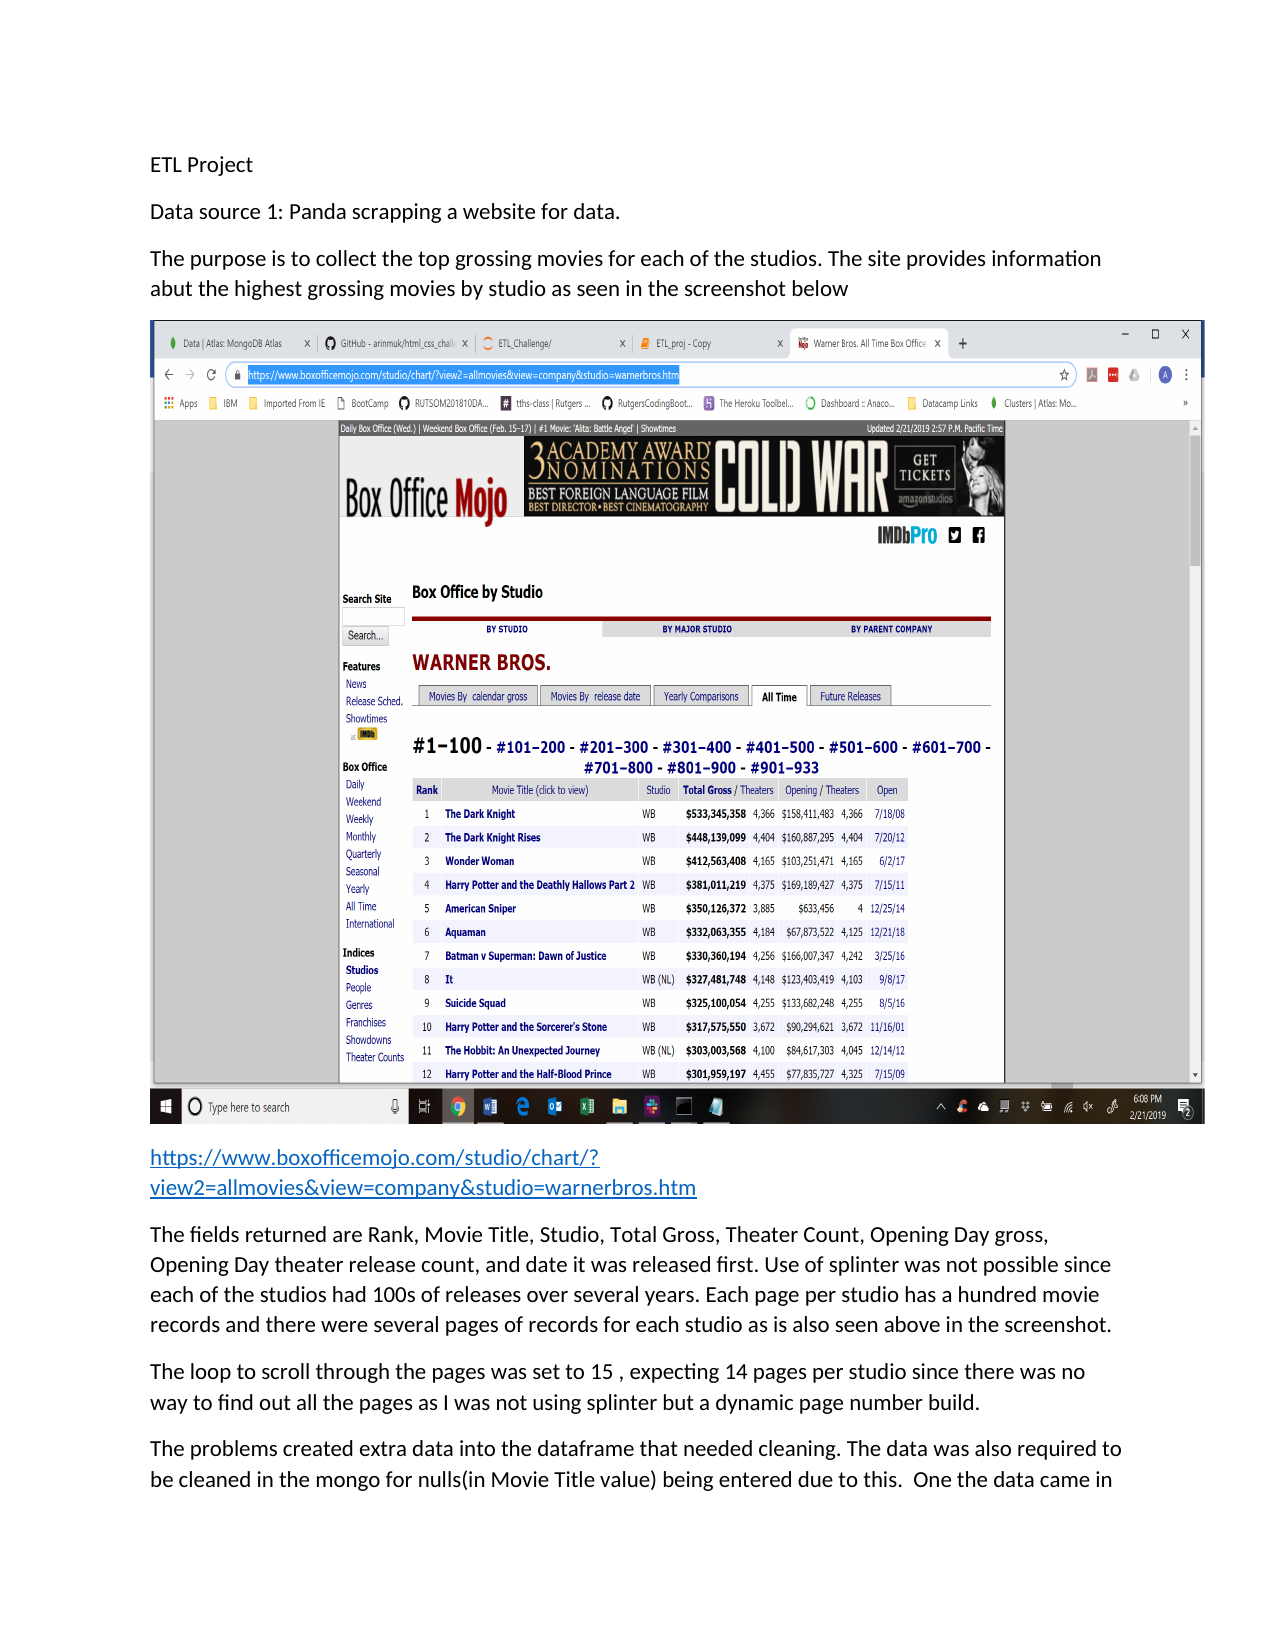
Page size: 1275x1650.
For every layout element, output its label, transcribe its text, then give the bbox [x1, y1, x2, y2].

text https://www.boxofficemojo.com/studio/chart/?view2=allmovies&view=company&studio=warnerbros.htm [150, 1143, 1125, 1201]
text ETL Project [150, 150, 1125, 178]
text Data source 1: Panda scrapping a website for data. [150, 197, 1125, 225]
text The purpose is to collect the top grossing movies for each of the studios. The site provides information abut the highest grossing movies by studio as seen in the screenshot below [150, 244, 1125, 302]
text The fields returned are Rank, Movie Title, Studio, Total Gross, Theater Count, Opening Day gross, Opening Day theater release count, and date it was released first. Use of splinter was not possible since each of the studios had 100s of releases over several years. Each page per studio has a hundred movie records and there were several pages of records for each studio as is also seen above in the screenshot. [150, 1220, 1125, 1338]
text The loop to scroll through the pages was set to 15 , expecting 14 pages per studio since there was no way to find out all the pages as I was not using splinter but a dynamic page number build. [150, 1357, 1125, 1416]
picture [150, 320, 1205, 1124]
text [150, 1434, 1125, 1493]
